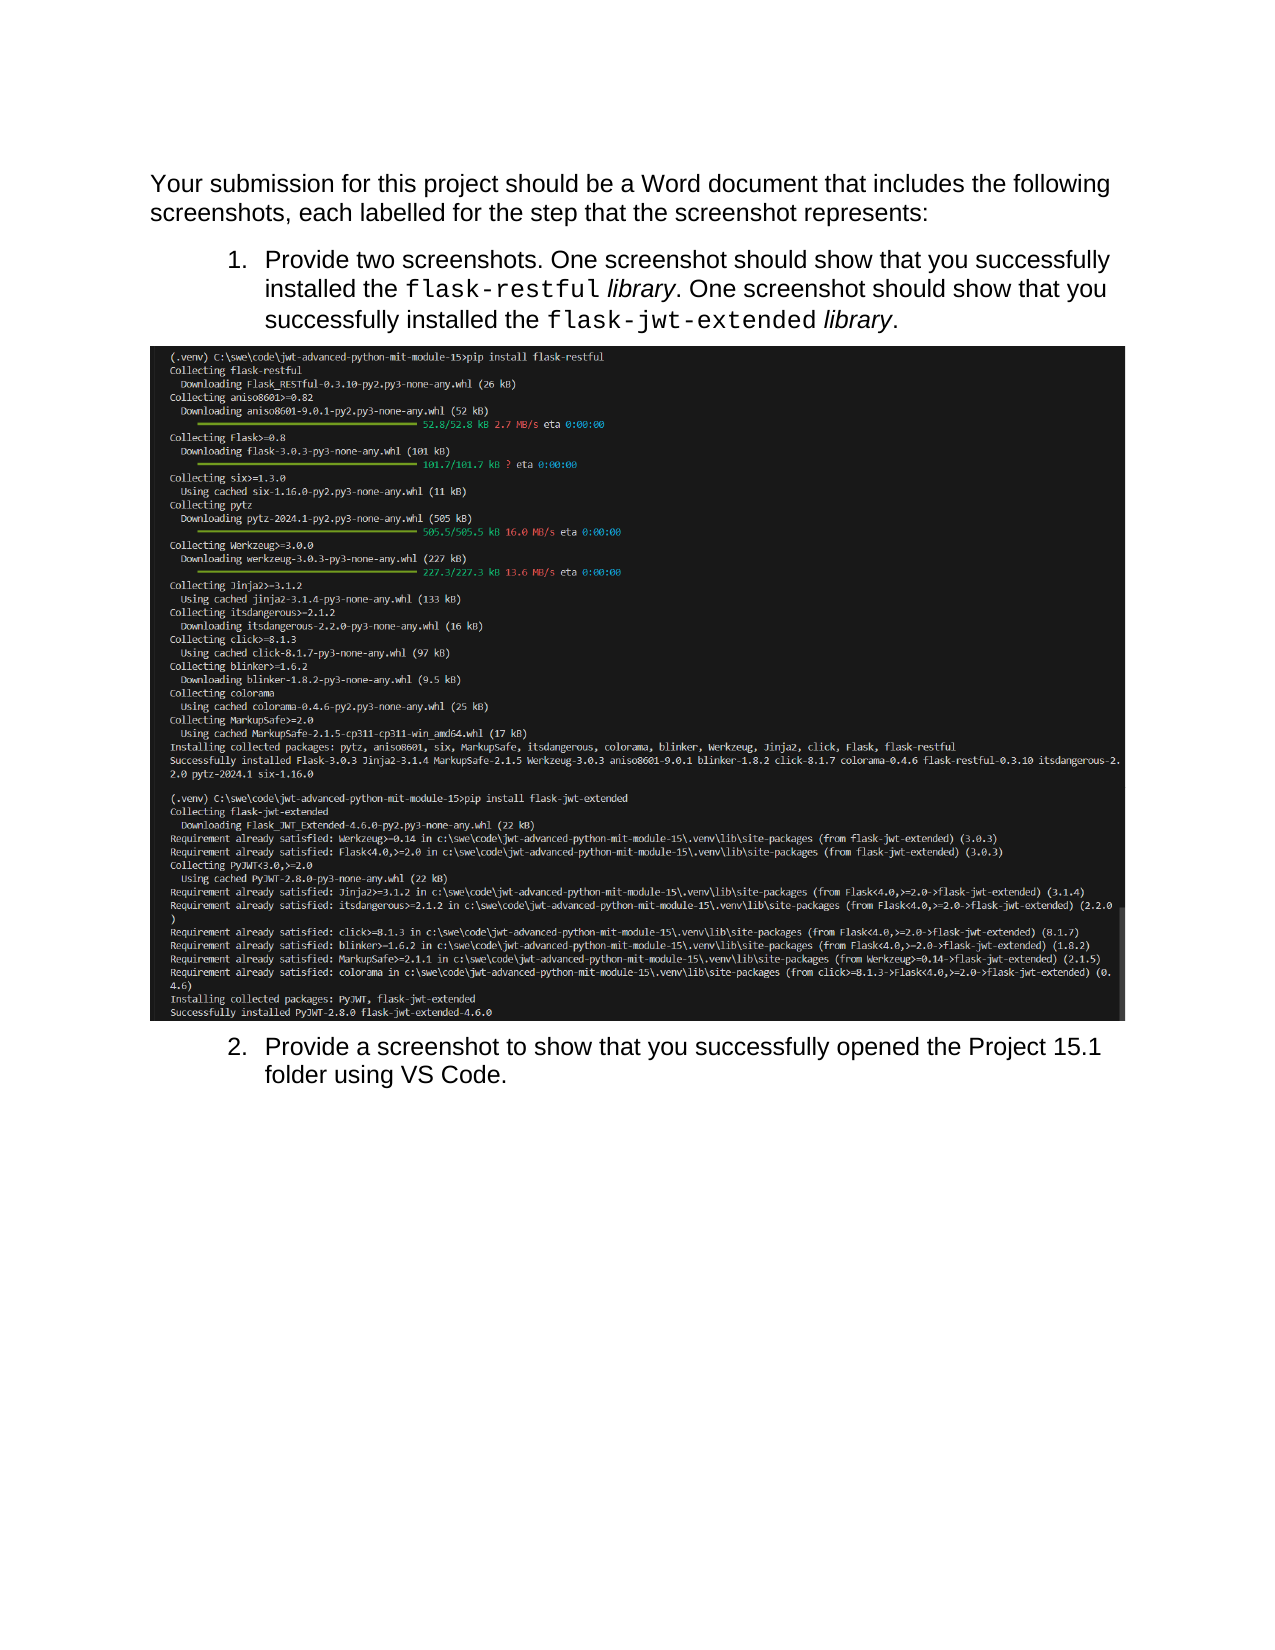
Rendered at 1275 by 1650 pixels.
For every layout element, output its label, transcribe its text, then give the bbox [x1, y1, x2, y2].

list Provide a screenshot to show that you successfully opened the Project 15.1 folder using VS Code. [227, 1031, 1125, 1089]
picture [150, 346, 1125, 1021]
list Provide two screenshots. One screenshot should show that you successfully installed the flask-restful library. One screenshot should show that you successfully installed the flask-jwt-extended library. [227, 245, 1125, 336]
text Your submission for this project should be a Word document that includes the following screenshots, each labelled for the step that the screenshot represents: [150, 169, 1125, 226]
